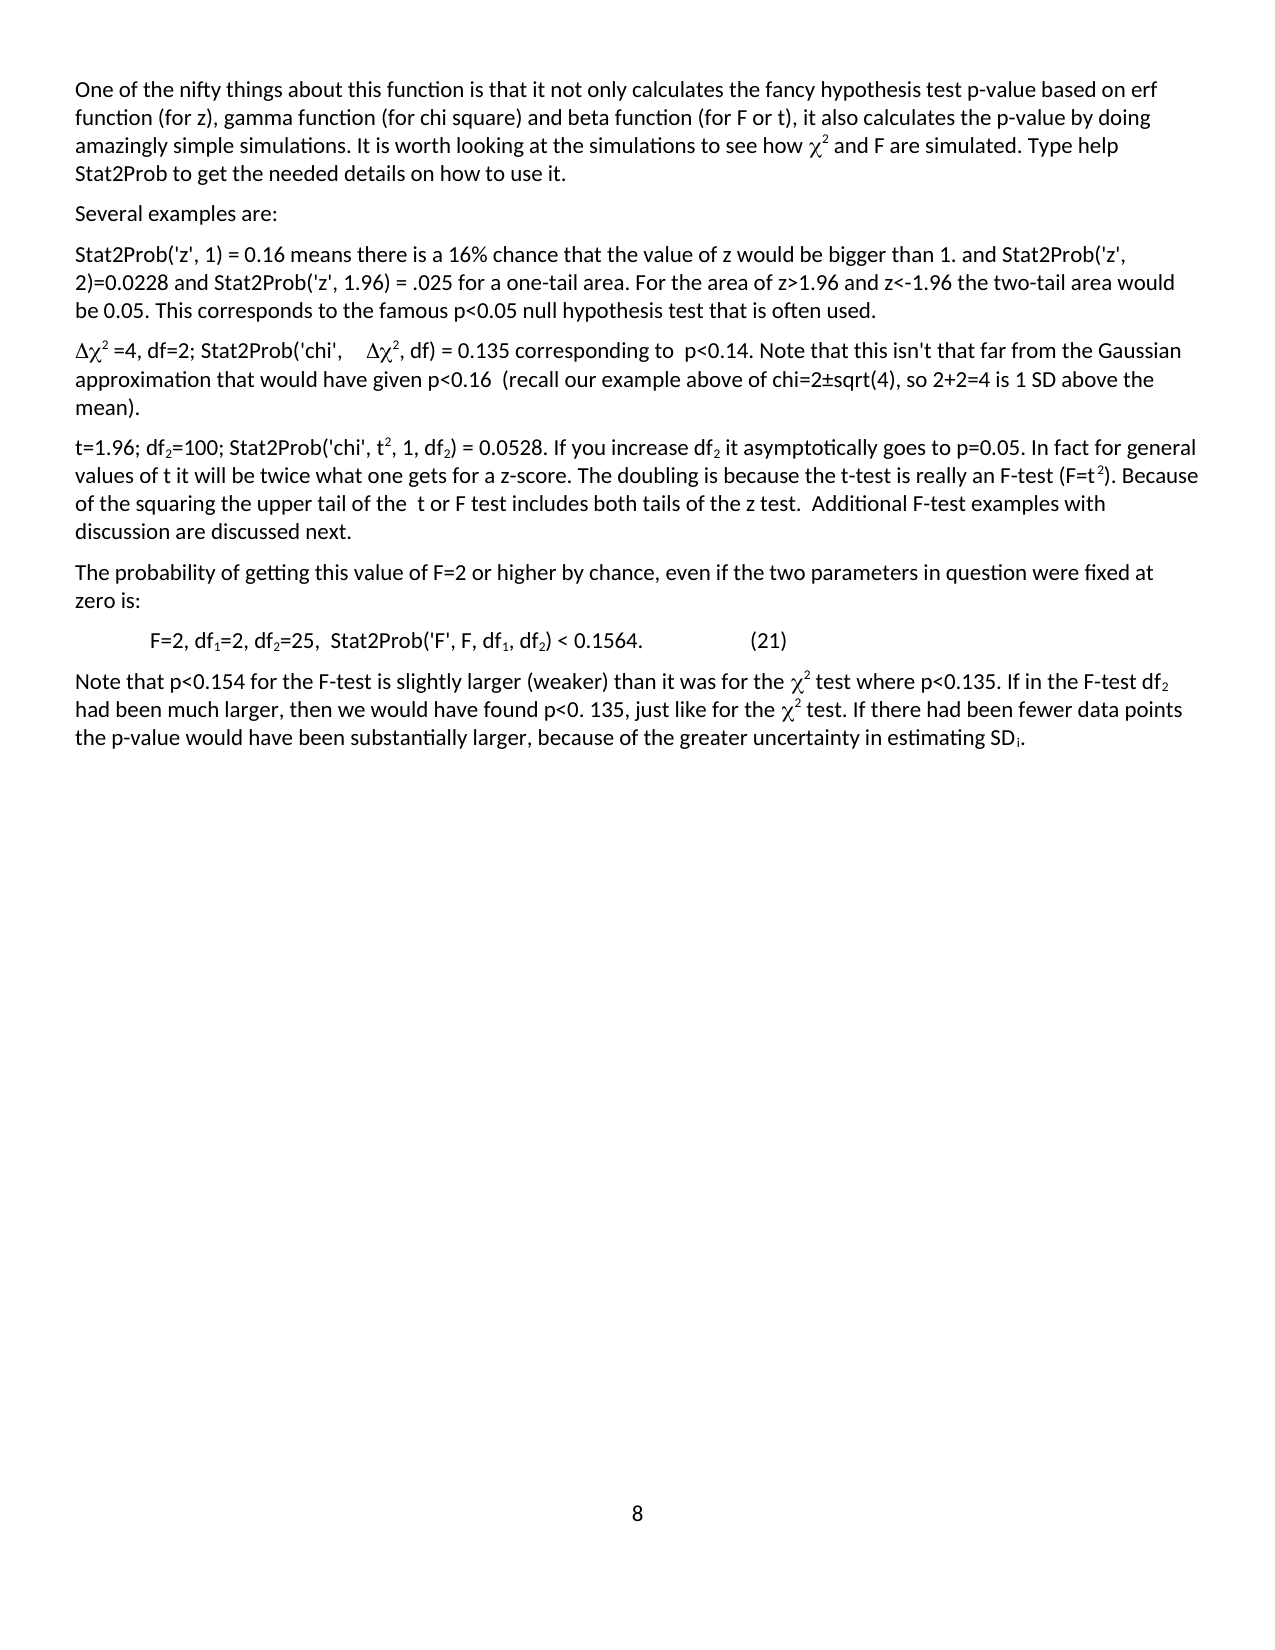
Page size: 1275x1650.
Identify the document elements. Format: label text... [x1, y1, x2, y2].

text 2 =4, df=2; Stat2Prob('chi',2, df) = 0.135 corresponding to p<0.14. Note that this isn't that far from the Gaussian approximation that would have given p<0.16 (recall our example above of chi=2±sqrt(4), so 2+2=4 is 1 SD above the mean). [75, 337, 1200, 421]
text One of the nifty things about this function is that it not only calculates the fancy hypothesis test p-value based on erf function (for z), gamma function (for chi square) and beta function (for F or t), it also calculates the p-value by doing amazingly simple simulations. It is worth looking at the simulations to see how 2 and F are simulated. Type help Stat2Prob to get the needed details on how to use it. [75, 75, 1200, 187]
text The probability of getting this value of F=2 or higher by chance, even if the two parameters in question were fixed at zero is: [75, 558, 1200, 614]
text Stat2Prob('z', 1) = 0.16 means there is a 16% chance that the value of z would be bigger than 1. and Stat2Prob('z', 2)=0.0228 and Stat2Prob('z', 1.96) = .025 for a one-tail area. For the area of z>1.96 and z<-1.96 the two-tail area would be 0.05. This corresponds to the famous p<0.05 null hypothesis test that is often used. [75, 240, 1200, 324]
text Note that p<0.154 for the F-test is slightly larger (weaker) than it was for the 2 test where p<0.135. If in the F-test df2 had been much larger, then we would have found p<0. 135, just like for the 2 test. If there had been fewer data points the p-value would have been substantially larger, because of the greater uncertainty in estimating SDi. [75, 667, 1200, 751]
text t=1.96; df2=100; Stat2Prob('chi', t2, 1, df2) = 0.0528. If you increase df2 it asymptotically goes to p=0.05. In fact for general values of t it will be twice what one gets for a z-score. The doubling is because the t-test is really an F-test (F=t2). Because of the squaring the upper tail of the t or F test includes both tails of the z test. Additional F-test examples with discussion are discussed next. [75, 433, 1200, 545]
text F=2, df1=2, df2=25, Stat2Prob('F', F, df1, df2) < 0.1564. (21) [75, 626, 1200, 654]
text Several examples are: [75, 199, 1200, 228]
